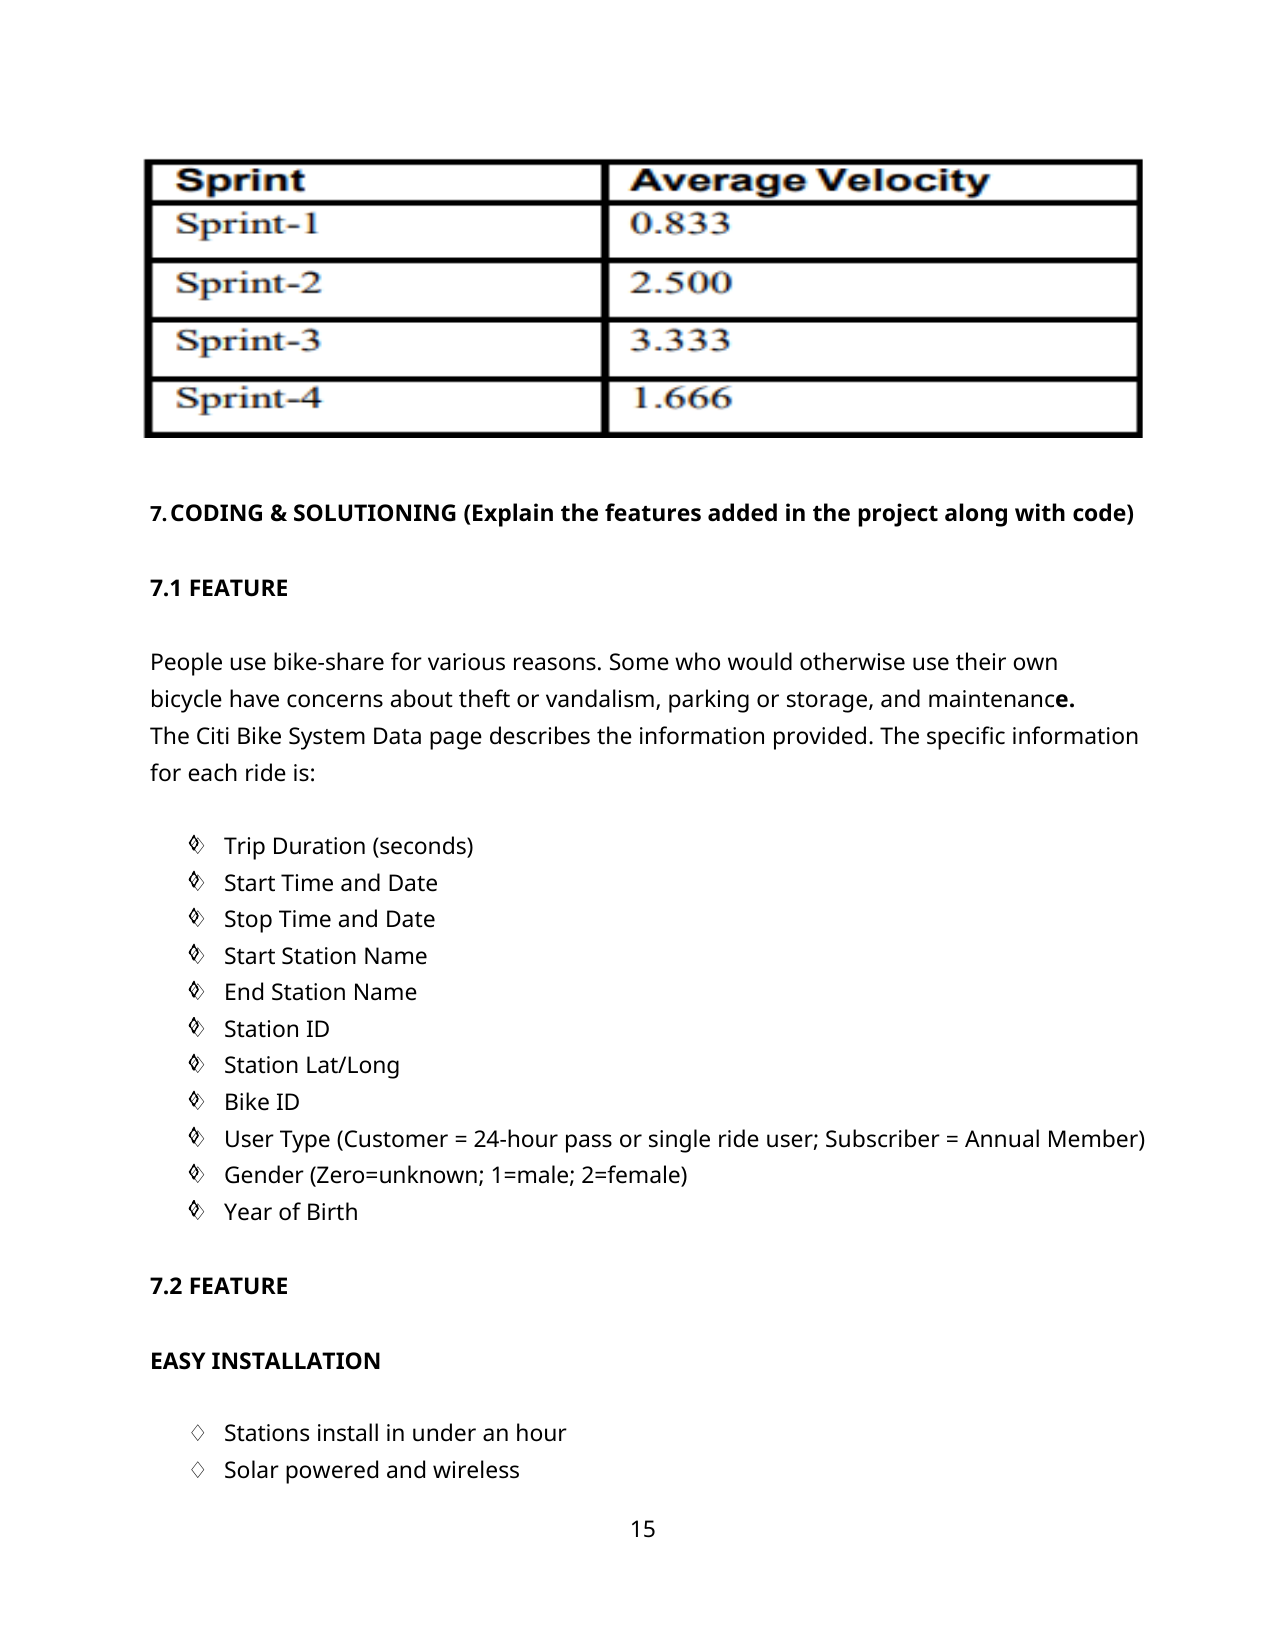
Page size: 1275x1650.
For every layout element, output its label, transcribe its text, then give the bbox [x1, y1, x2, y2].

text ♢ Start Station Name [187, 940, 1148, 971]
subtitle FEATURE [150, 1270, 1148, 1301]
list CODING & SOLUTIONING (Explain the features added in the project along with code) [150, 497, 1148, 529]
text ♢ Solar powered and wireless [187, 1454, 1148, 1485]
text ♢ Stations install in under an hour [187, 1417, 1148, 1448]
text ♢ Stop Time and Date [187, 903, 1148, 934]
text ♢ Bike ID [187, 1086, 1148, 1117]
text ♢ Trip Duration (seconds) [187, 830, 1148, 861]
text ♢ Start Time and Date [187, 867, 1148, 898]
text ♢ Station Lat/Long [187, 1049, 1148, 1081]
text EASY INSTALLATION [150, 1344, 1148, 1376]
text ♢ User Type (Customer = 24-hour pass or single ride user; Subscriber = Annual Member) [187, 1122, 1148, 1154]
text ♢ Station ID [187, 1013, 1148, 1044]
picture [137, 156, 1143, 438]
text ♢ End Station Name [187, 976, 1148, 1007]
text The Citi Bike System Data page describes the information provided. The speciﬁc information for each ride is: [150, 720, 1148, 788]
subtitle FEATURE [150, 572, 1148, 603]
text ♢ Year of Birth [187, 1196, 1148, 1227]
text People use bike-share for various reasons. Some who would otherwise use their own bicycle have concerns about theft or vandalism, parking or storage, and maintenance. [150, 646, 1107, 714]
text ♢ Gender (Zero=unknown; 1=male; 2=female) [187, 1159, 1148, 1190]
